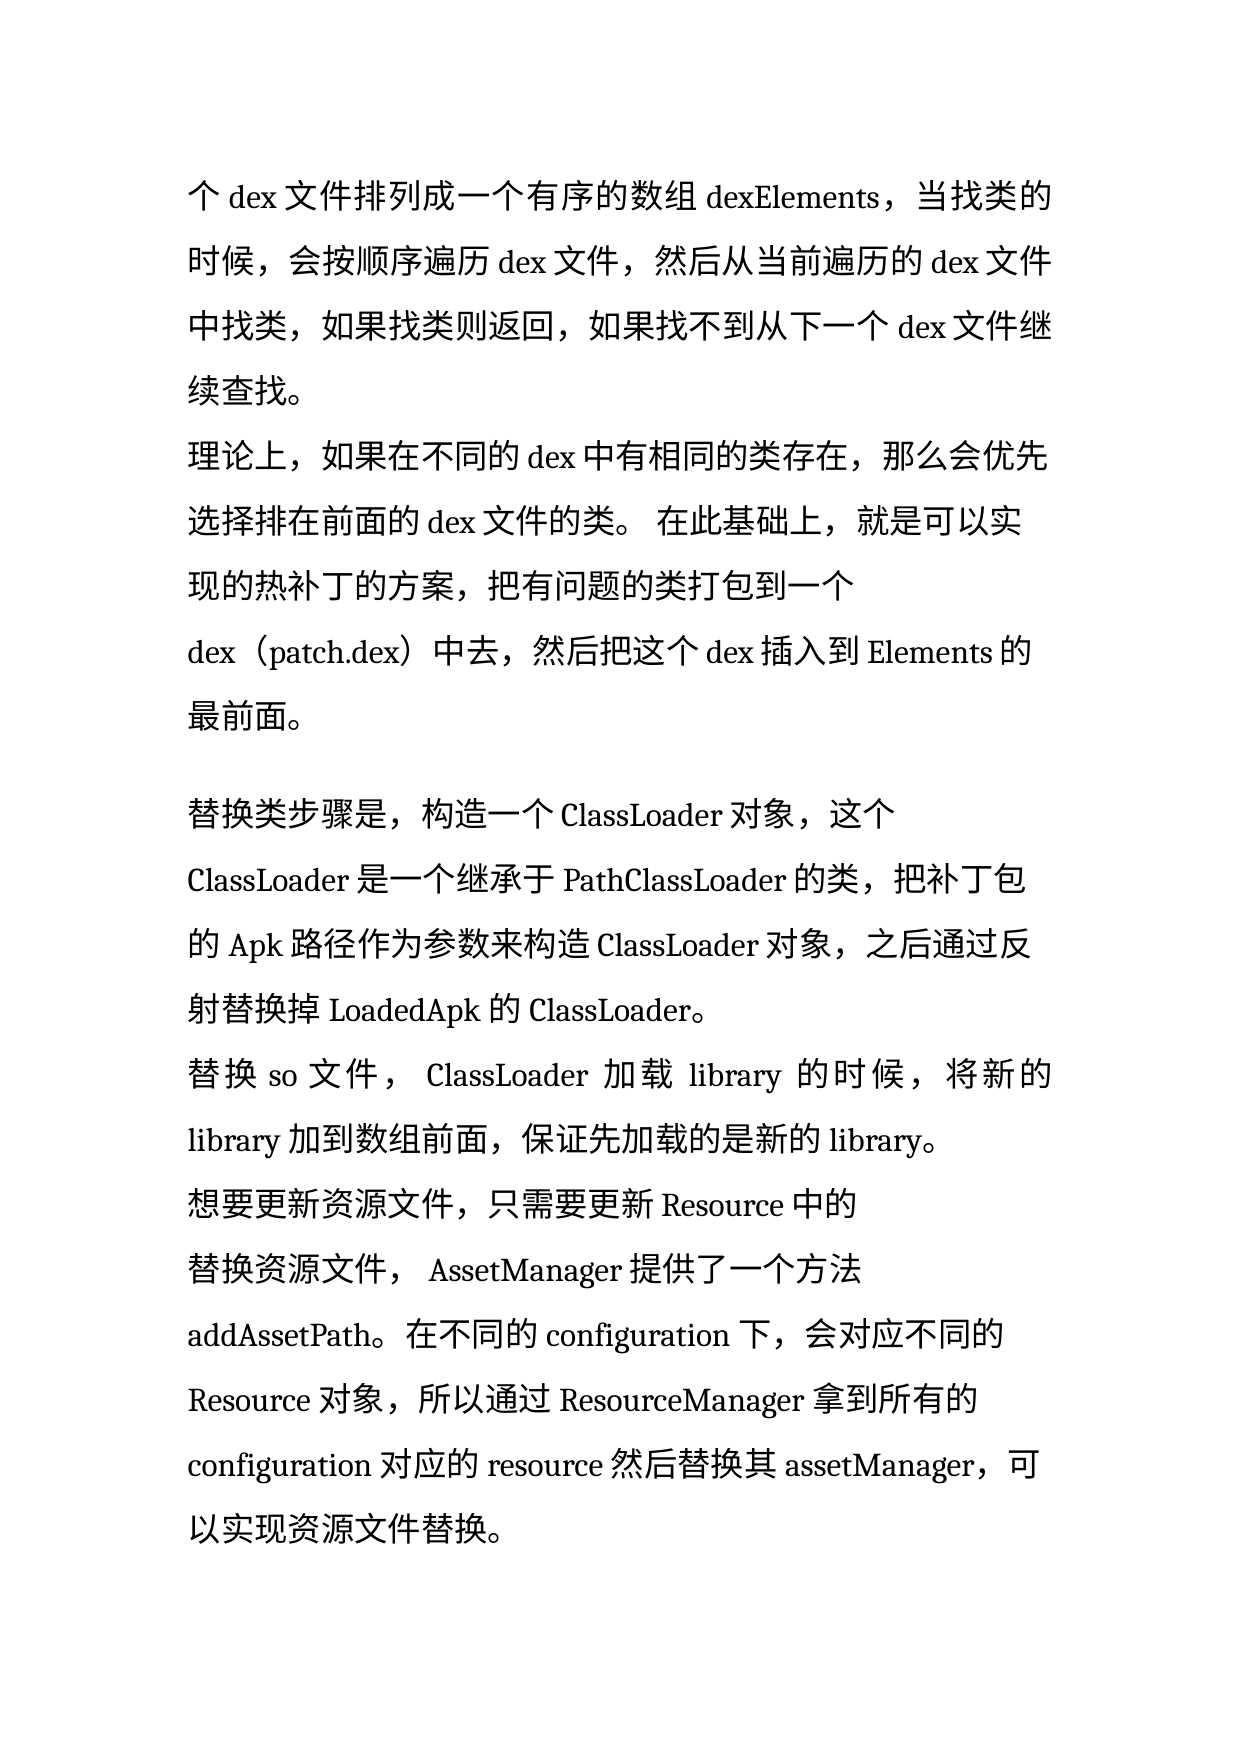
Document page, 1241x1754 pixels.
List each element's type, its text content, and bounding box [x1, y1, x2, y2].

text 替换类步骤是，构造一个ClassLoader对象，这个ClassLoader是一个继承于PathClassLoader的类，把补丁包的 Apk 路径作为参数来构造ClassLoader对象，之后通过反射替换掉 LoadedApk 的 ClassLoader。 [187, 779, 1053, 1039]
text 替换so文件， ClassLoader 加载 library 的时候，将新的 library 加到数组前面，保证先加载的是新的 library。 [187, 1039, 1053, 1169]
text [187, 162, 1053, 422]
text 想要更新资源文件，只需要更新Resource中的 [187, 1169, 1053, 1234]
text 替换资源文件， AssetManager提供了一个方法addAssetPath。在不同的 configuration 下，会对应不同的 Resource 对象，所以通过 ResourceManager 拿到所有的 configuration 对应的 resource 然后替换其 assetManager，可以实现资源文件替换。 [187, 1234, 1053, 1559]
text 理论上，如果在不同的dex中有相同的类存在，那么会优先选择排在前面的dex文件的类。 在此基础上，就是可以实现的热补丁的方案，把有问题的类打包到一个dex（patch.dex）中去，然后把这个dex插入到Elements的最前面。 [187, 422, 1053, 747]
